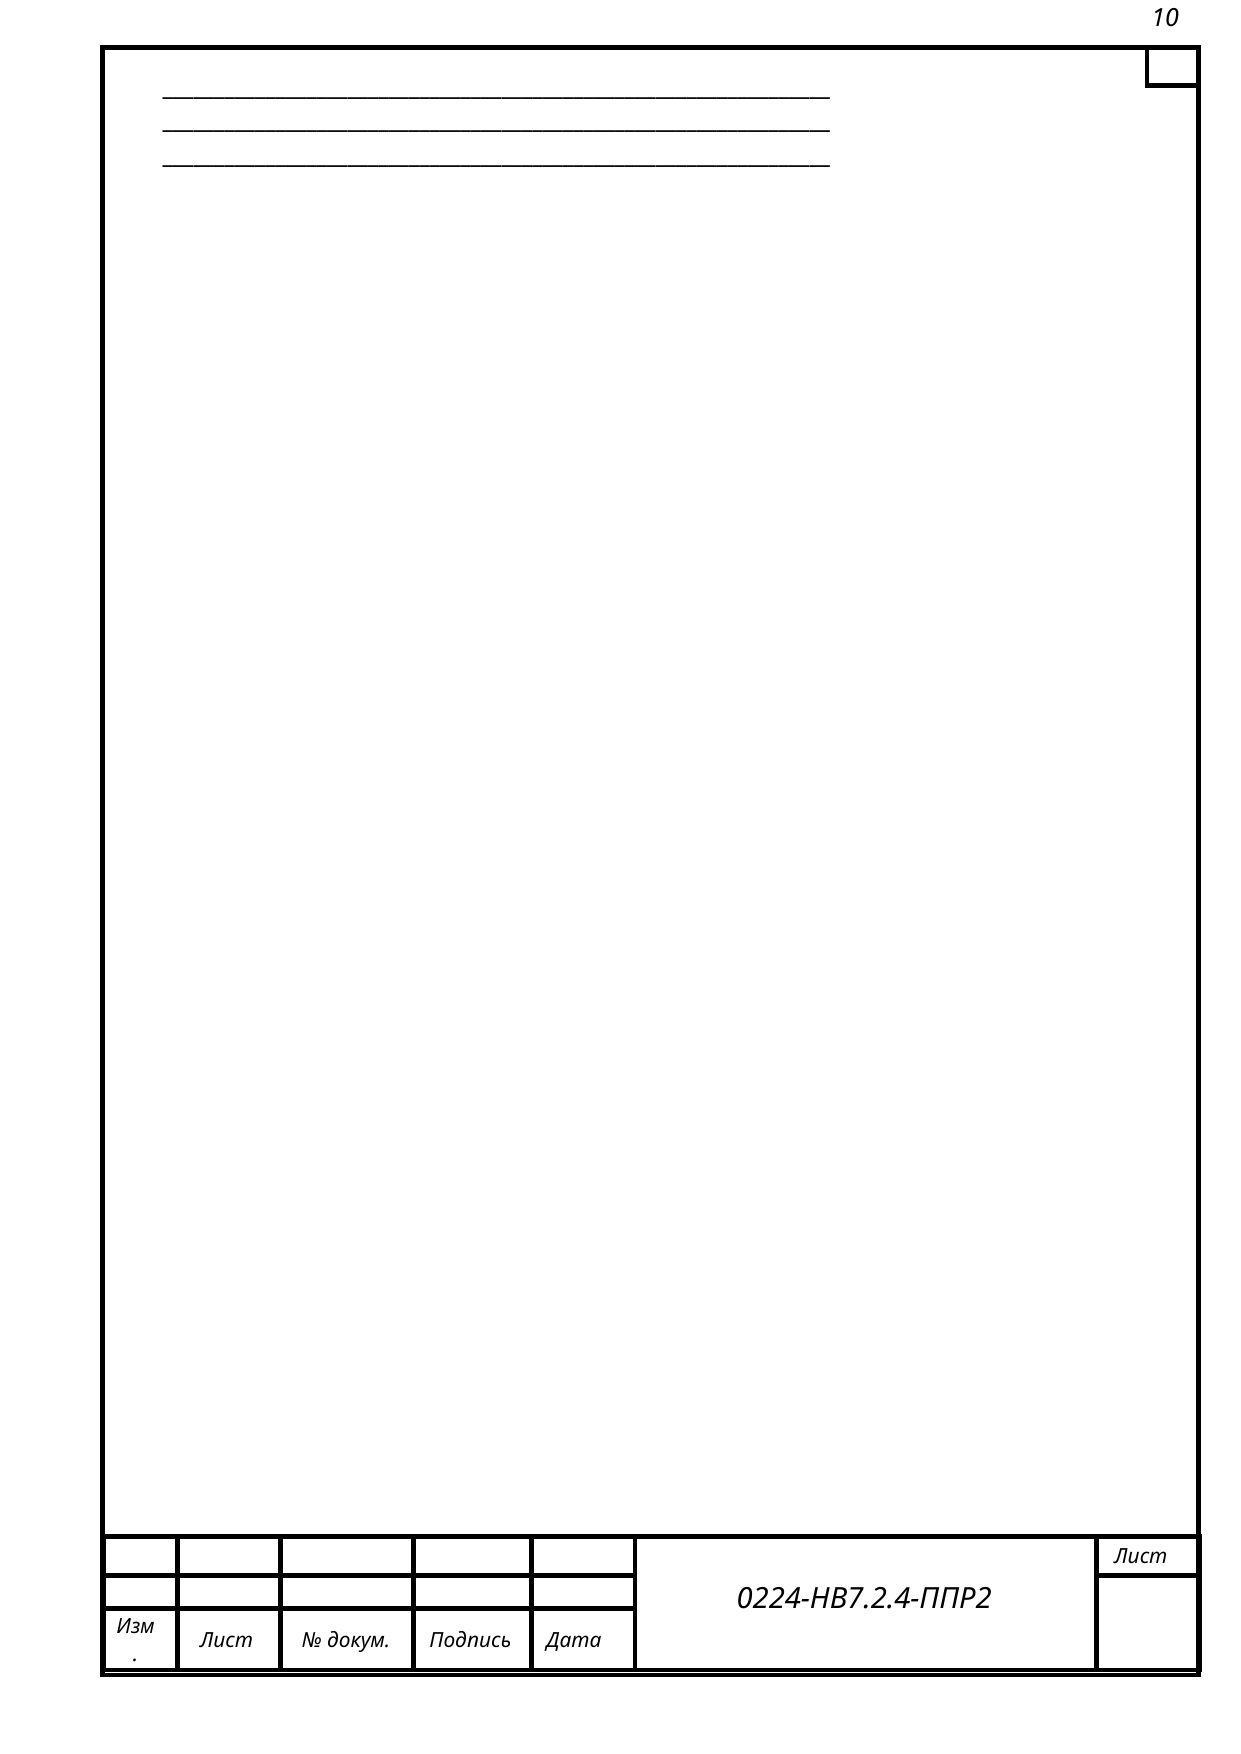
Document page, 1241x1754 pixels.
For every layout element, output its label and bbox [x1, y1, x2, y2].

text [89, 136, 1181, 170]
text [89, 68, 1181, 102]
text [89, 102, 1181, 136]
